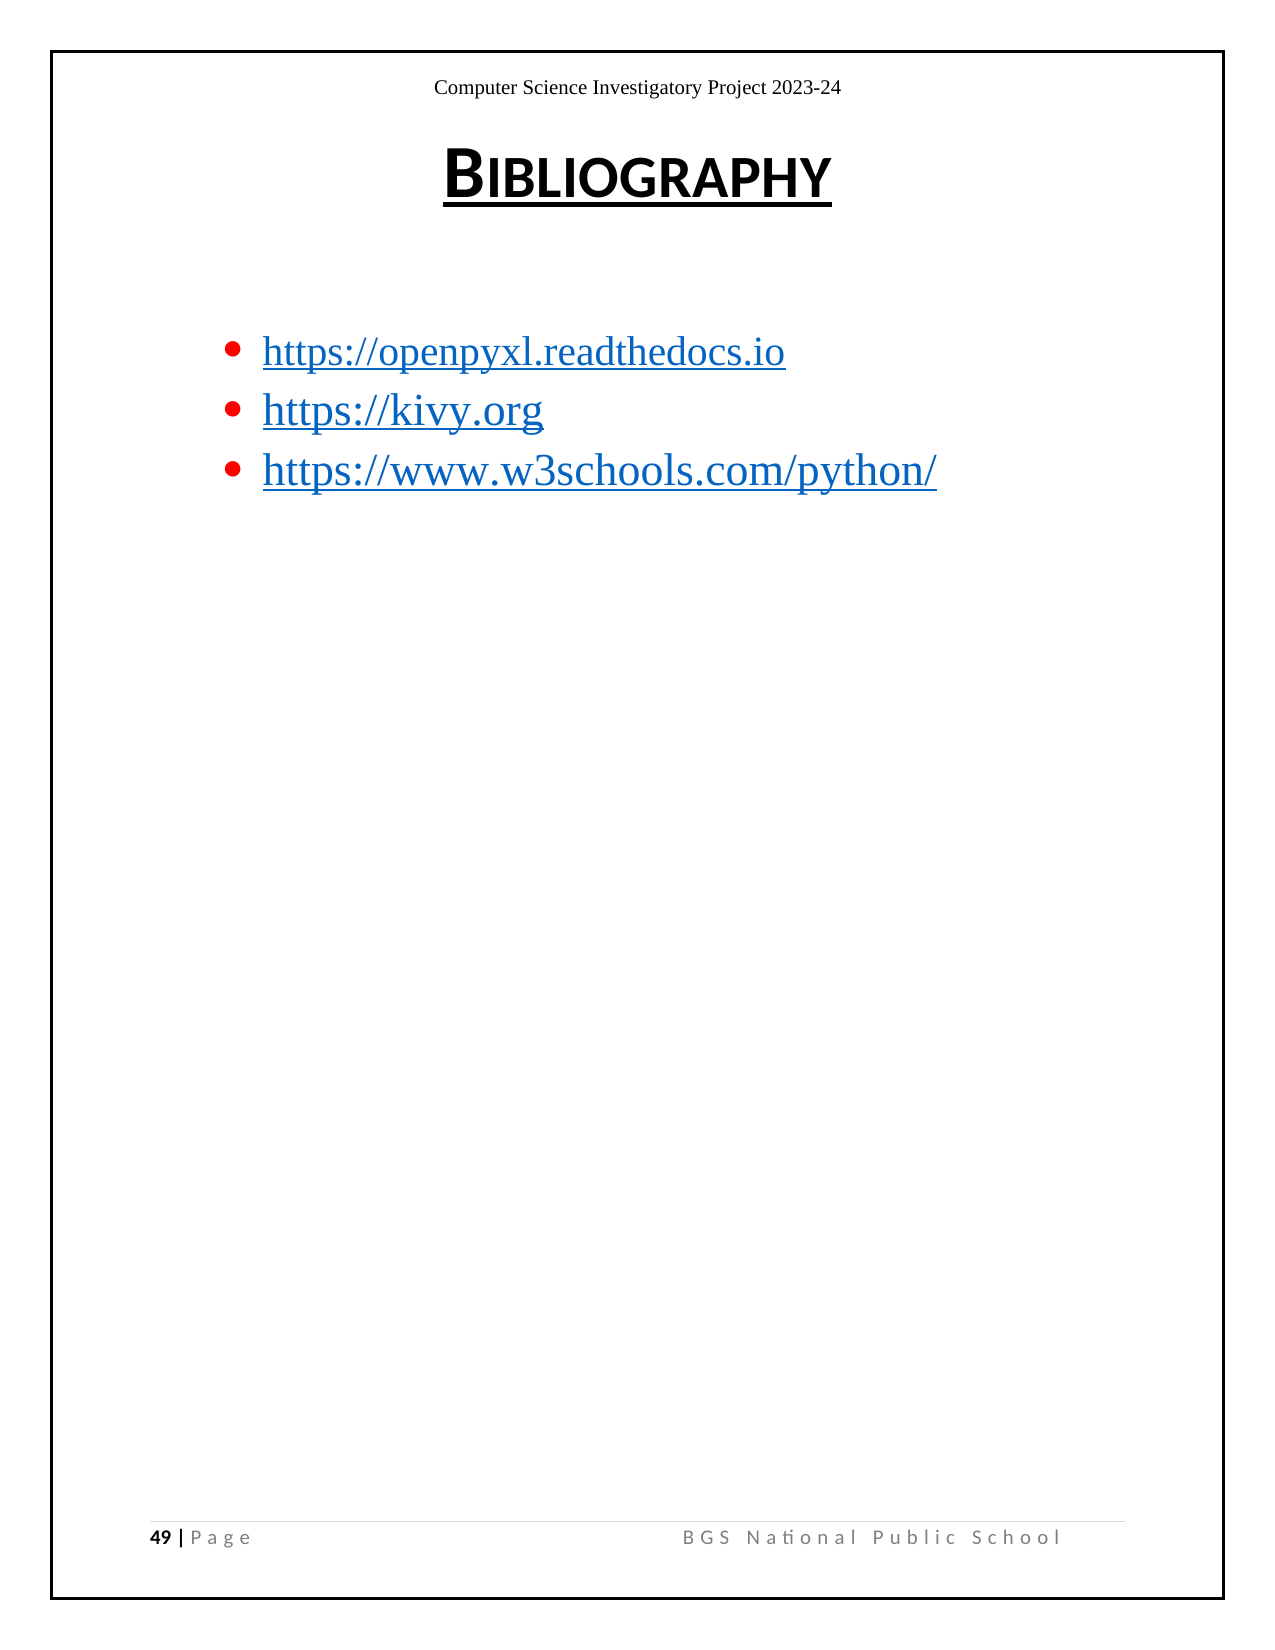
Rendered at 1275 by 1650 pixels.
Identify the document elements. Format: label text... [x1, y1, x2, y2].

list https://openpyxl.readthedocs.io [225, 326, 1125, 375]
list https://kivy.org [225, 382, 1125, 435]
list https://www.w3schools.com/python/ [225, 443, 1125, 496]
subtitle Bibliography [150, 124, 1125, 216]
